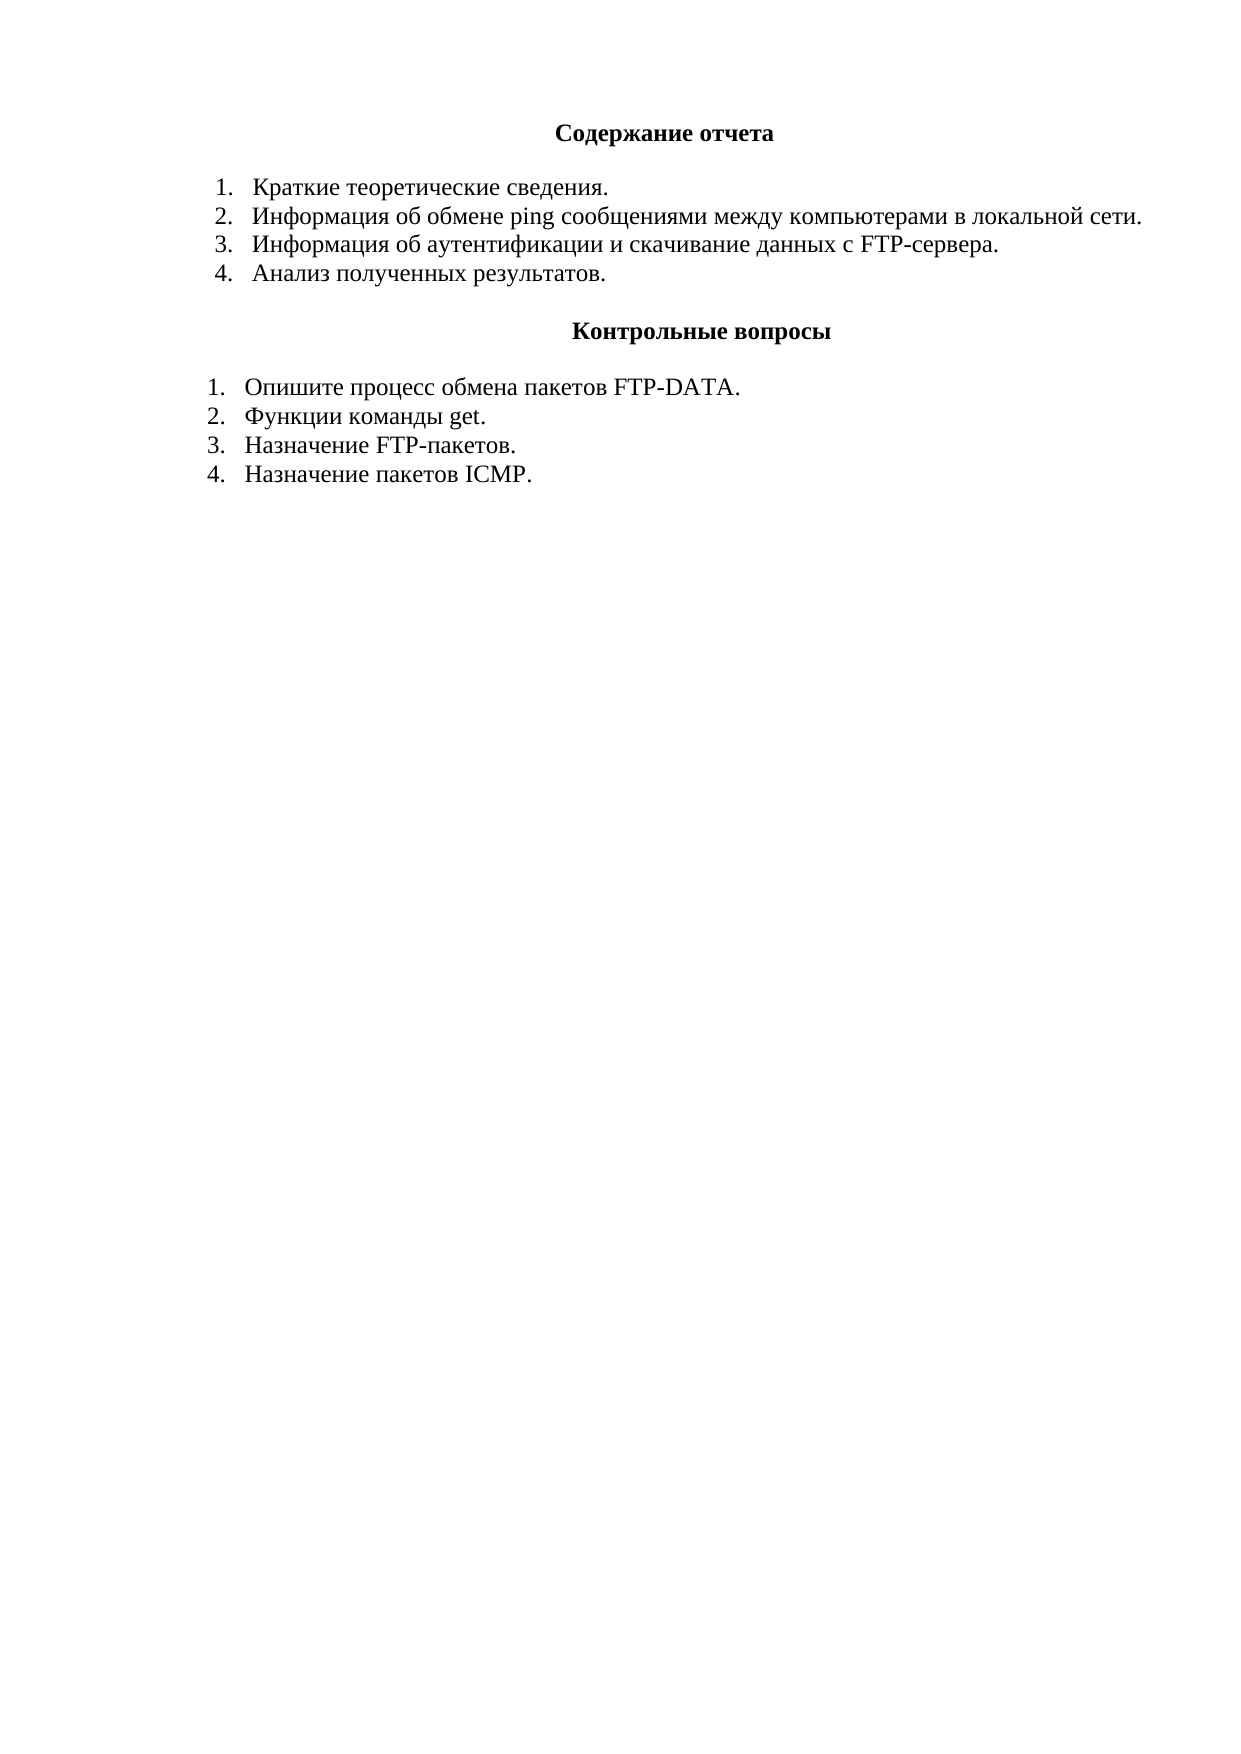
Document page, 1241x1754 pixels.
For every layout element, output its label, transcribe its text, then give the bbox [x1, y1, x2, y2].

list Назначение FTP-пакетов. [207, 430, 1152, 459]
list Назначение пакетов ICMP. [207, 459, 1152, 487]
list Краткие теоретические сведения. [215, 172, 1152, 201]
text Контрольные вопросы [252, 316, 1152, 344]
text Содержание отчета [177, 118, 1152, 147]
list Функции команды get. [207, 401, 1152, 430]
list Информация об аутентификации и скачивание данных с FTP-сервера. [214, 229, 1152, 258]
list Анализ полученных результатов. [214, 258, 1152, 287]
list Опишите процесс обмена пакетов FTP-DATA. [207, 372, 1152, 401]
list Информация об обмене ping сообщениями между компьютерами в локальной сети. [214, 201, 1152, 229]
